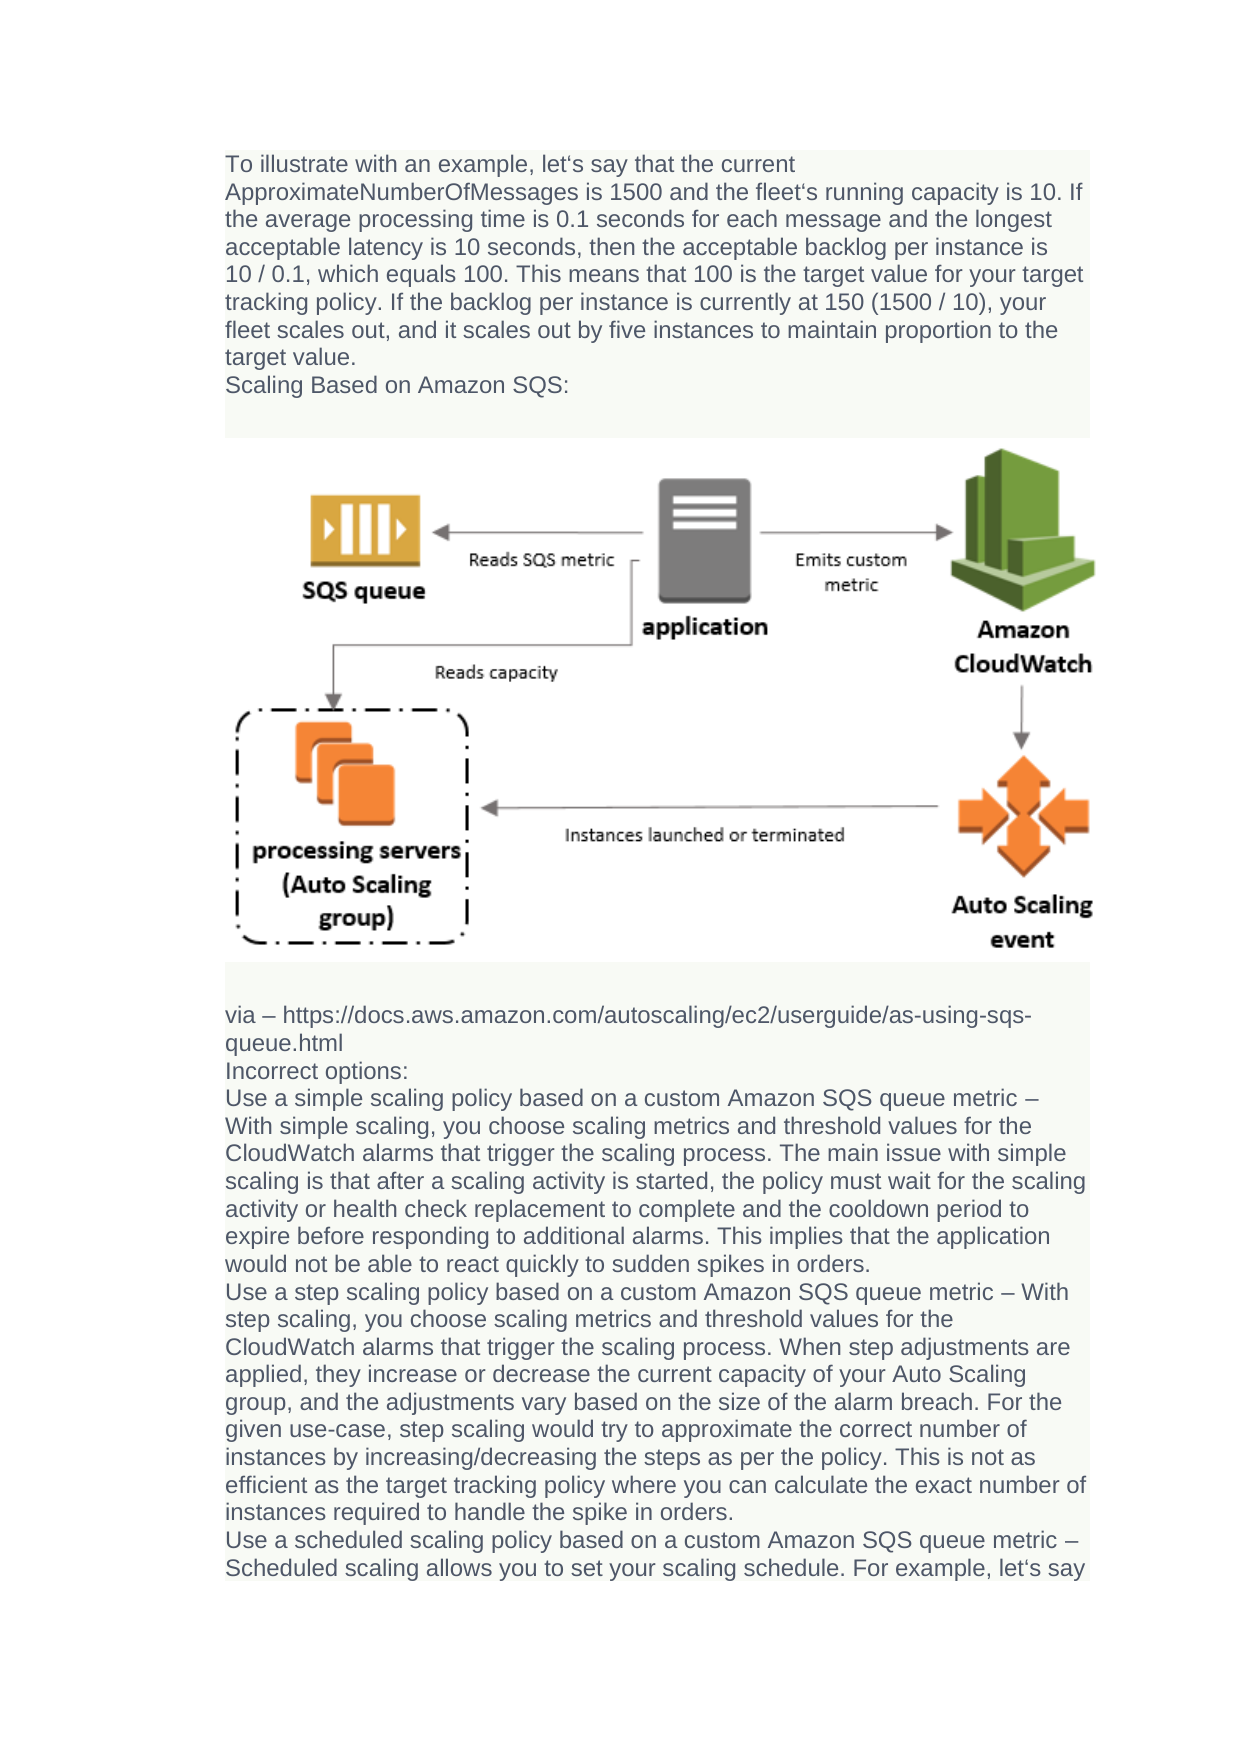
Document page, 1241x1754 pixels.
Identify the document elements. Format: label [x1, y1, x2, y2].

text [225, 150, 1090, 398]
picture [225, 438, 1110, 962]
text [225, 1001, 1090, 1581]
